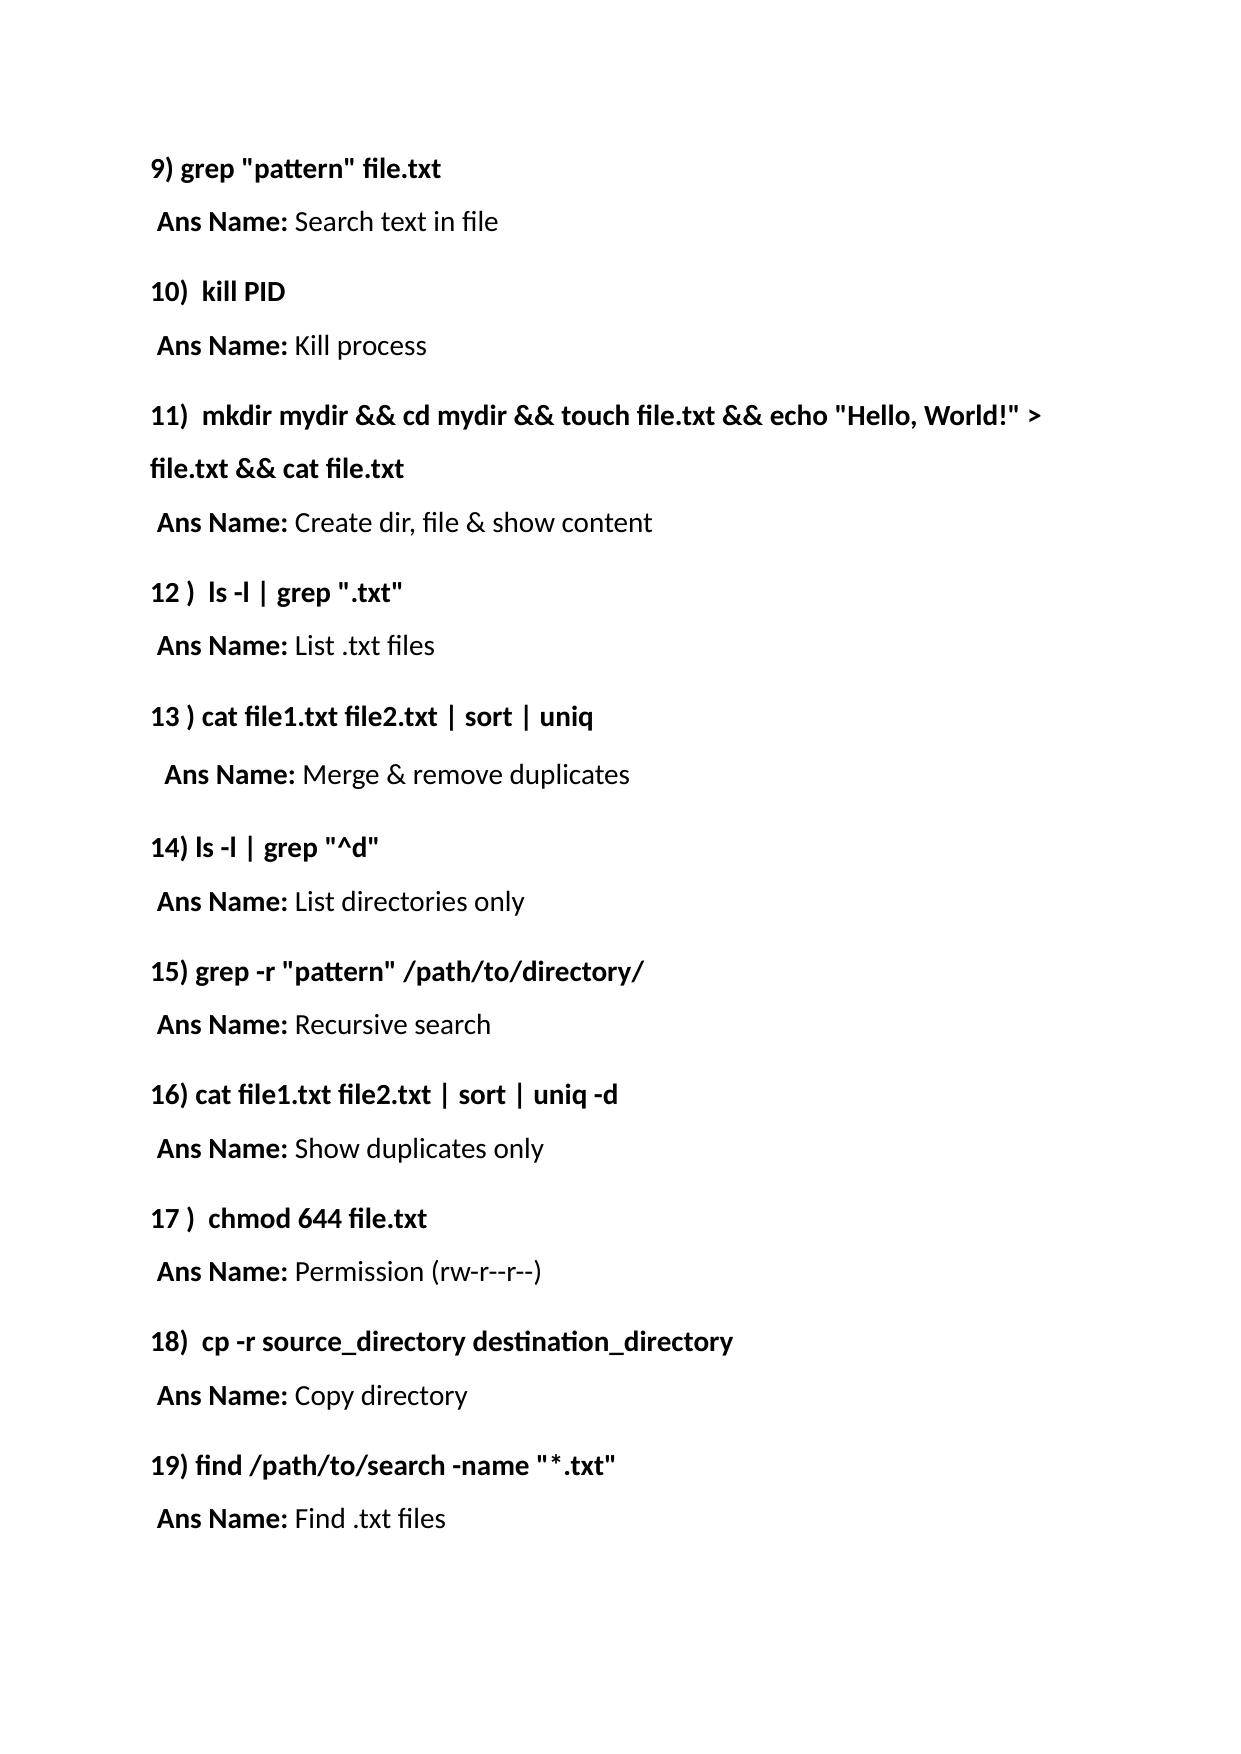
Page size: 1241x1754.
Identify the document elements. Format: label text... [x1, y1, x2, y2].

text 11) mkdir mydir && cd mydir && touch file.txt && echo "Hello, World!" > file.txt && cat file.txt Ans Name: Create dir, file & show content [150, 397, 1090, 539]
text 13 ) cat file1.txt file2.txt | sort | uniq Ans Name: Merge & remove duplicates [150, 698, 1090, 793]
text 18) cp -r source_directory destination_directory Ans Name: Copy directory [150, 1323, 1090, 1412]
text 19) find /path/to/search -name "*.txt" Ans Name: Find .txt files [150, 1447, 1090, 1536]
text 9) grep "pattern" file.txt Ans Name: Search text in file [150, 150, 1090, 239]
text 17 ) chmod 644 file.txt Ans Name: Permission (rw-r--r--) [150, 1200, 1090, 1289]
text 14) ls -l | grep "^d" Ans Name: List directories only [150, 829, 1090, 918]
text 16) cat file1.txt file2.txt | sort | uniq -d Ans Name: Show duplicates only [150, 1076, 1090, 1165]
text 15) grep -r "pattern" /path/to/directory/ Ans Name: Recursive search [150, 953, 1090, 1042]
text 10) kill PID Ans Name: Kill process [150, 273, 1090, 363]
text 12 ) ls -l | grep ".txt" Ans Name: List .txt files [150, 574, 1090, 663]
